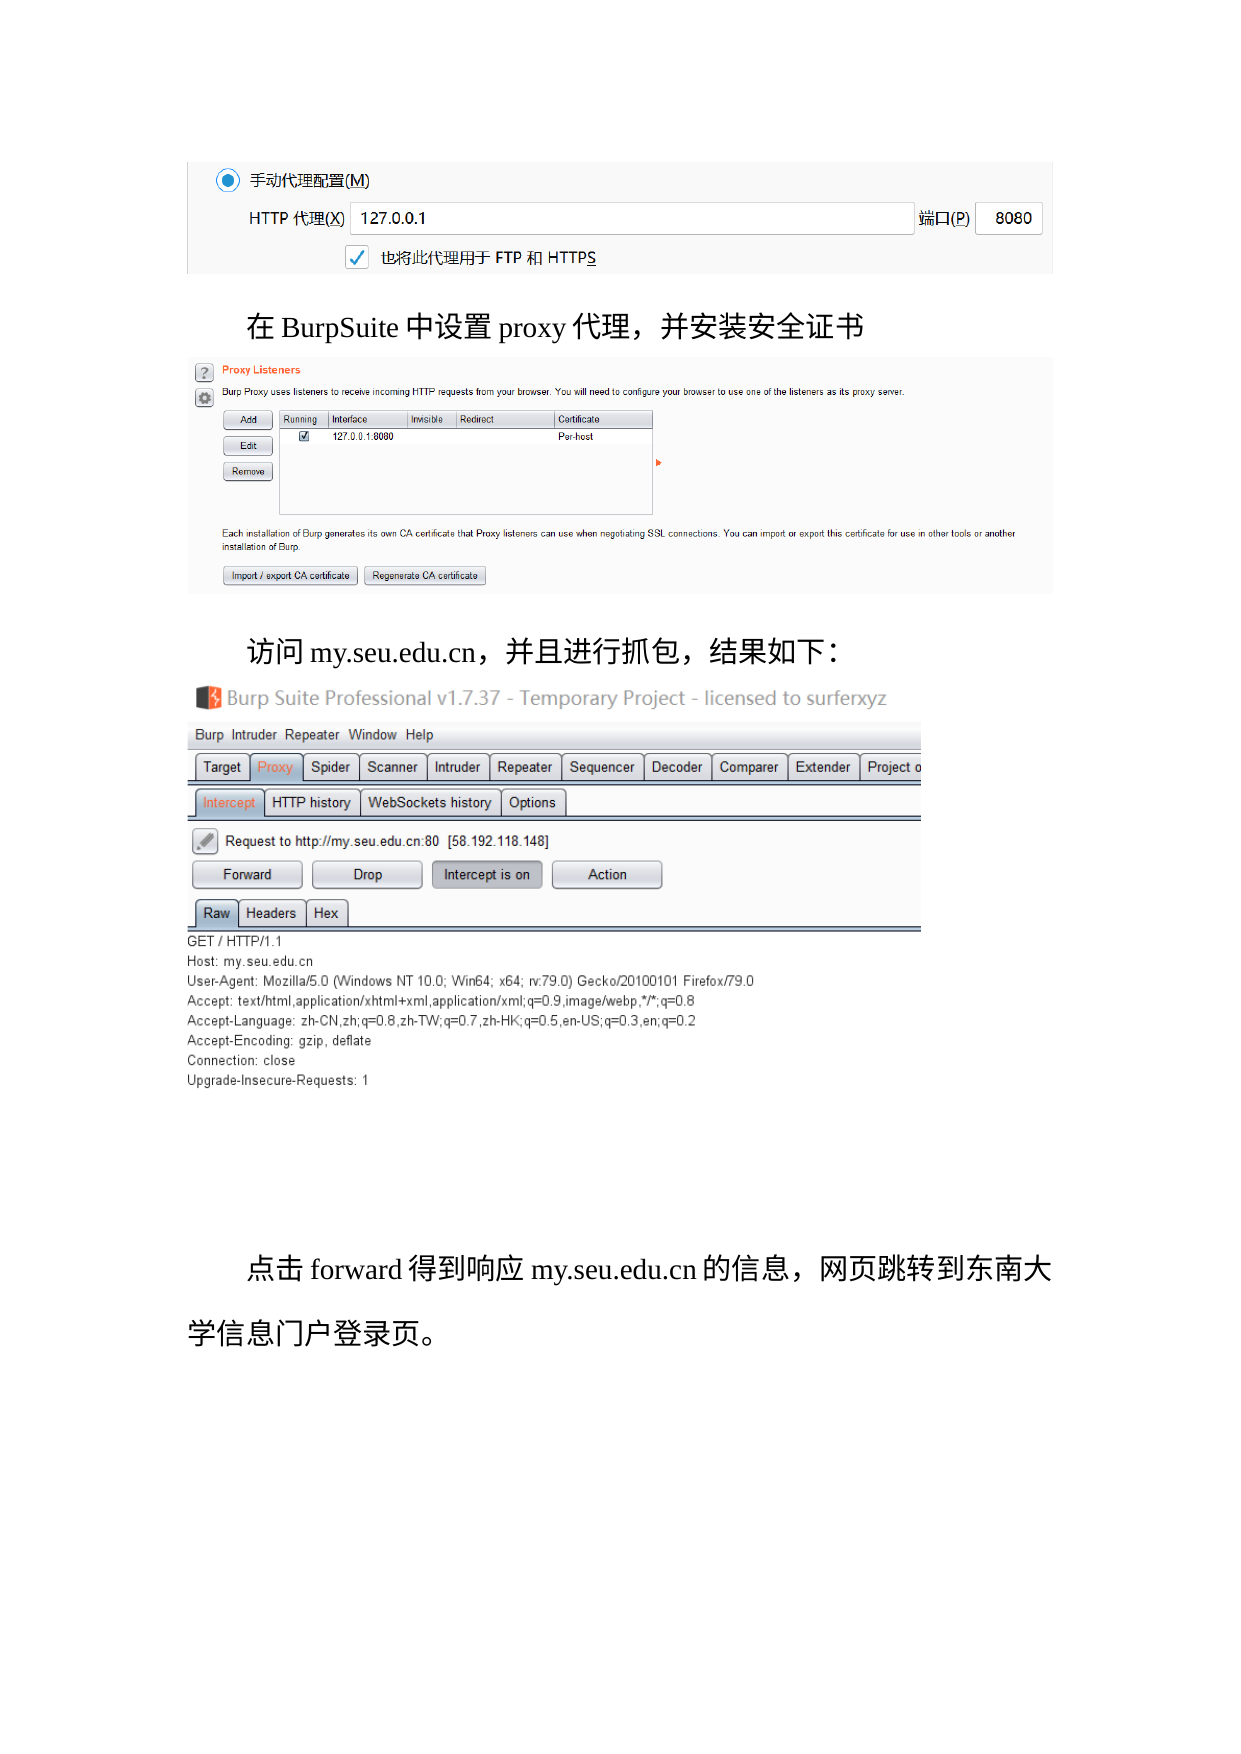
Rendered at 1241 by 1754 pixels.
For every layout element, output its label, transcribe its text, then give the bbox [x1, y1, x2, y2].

text 在BurpSuite中设置proxy代理，并安装安全证书 [187, 292, 1053, 357]
picture [187, 162, 1053, 274]
picture [187, 357, 1053, 594]
text 点击forward得到响应my.seu.edu.cn的信息，网页跳转到东南大学信息门户登录页。 [187, 1234, 1053, 1364]
picture [187, 682, 921, 1228]
text 访问my.seu.edu.cn，并且进行抓包，结果如下： [187, 617, 1053, 682]
